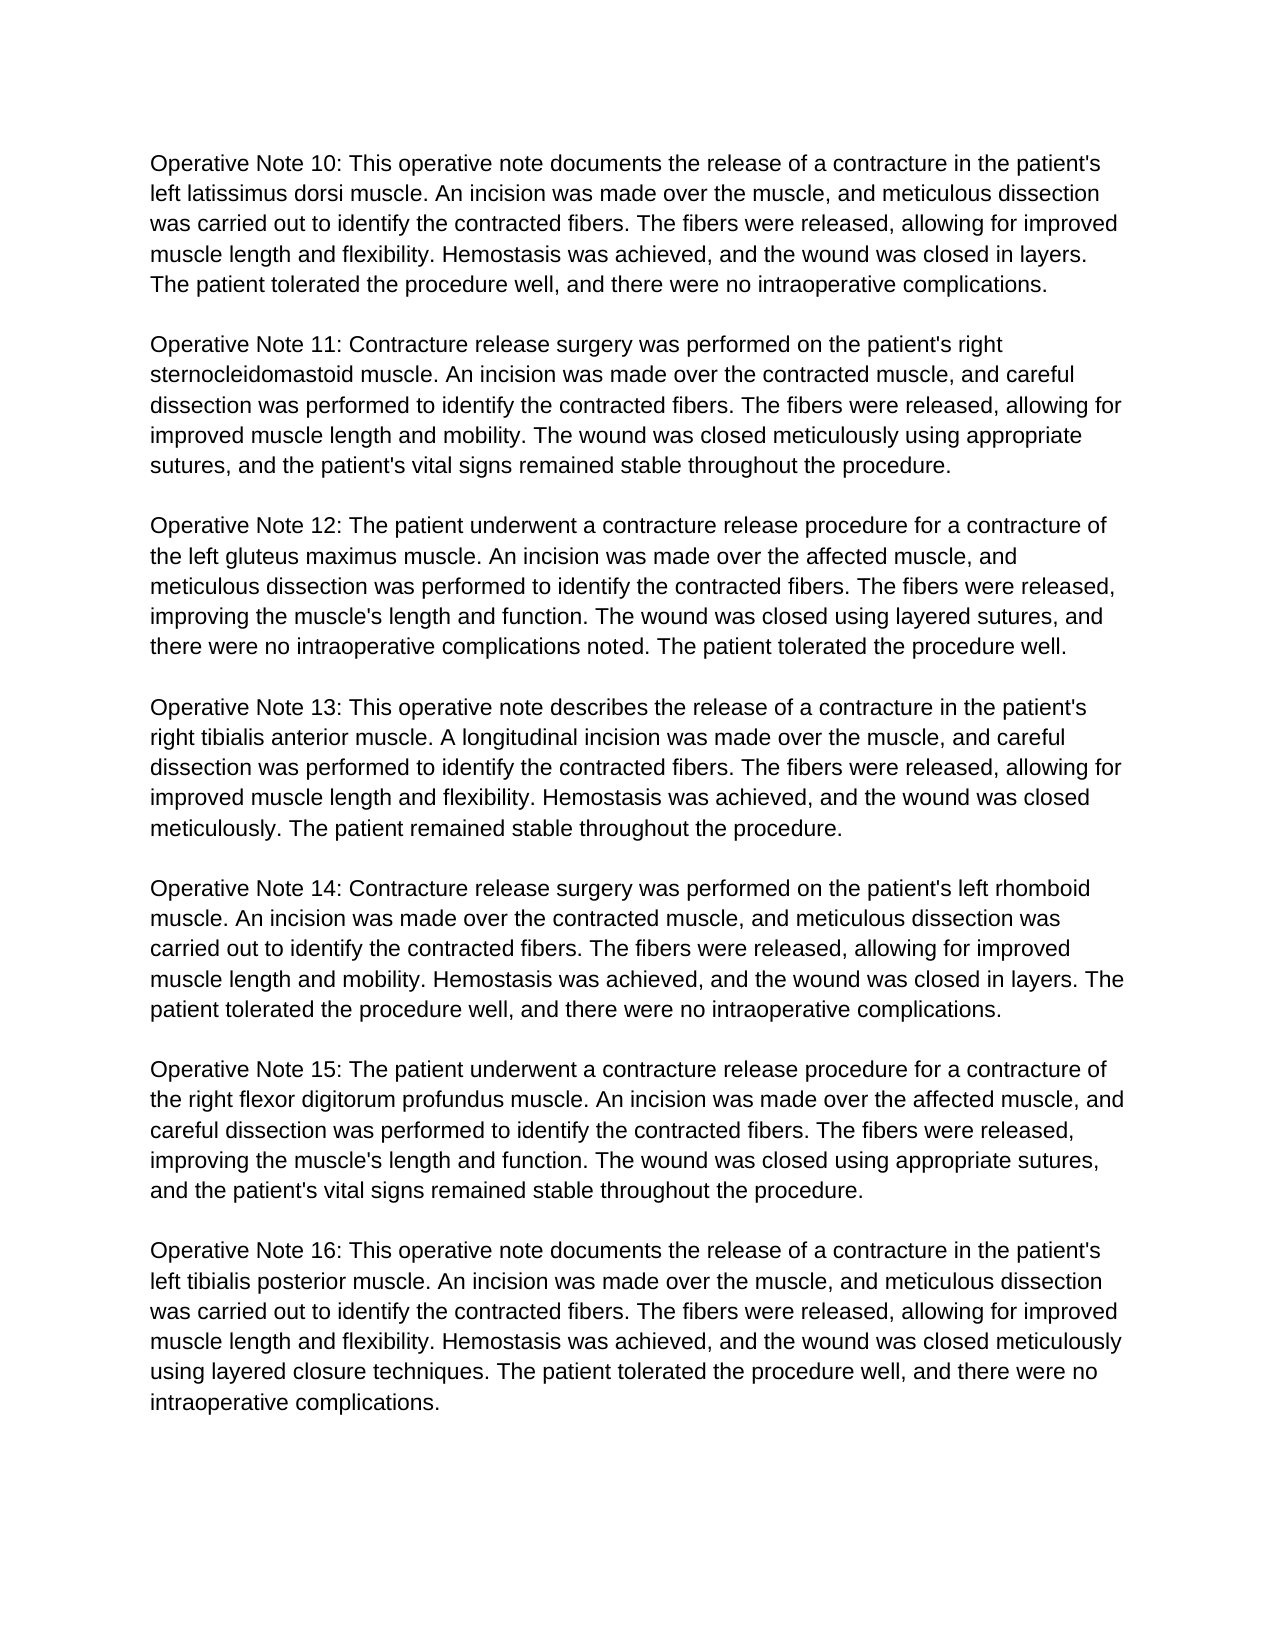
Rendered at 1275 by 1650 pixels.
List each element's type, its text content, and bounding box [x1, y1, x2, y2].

text Operative Note 15: The patient underwent a contracture release procedure for a contracture of the right flexor digitorum profundus muscle. An incision was made over the affected muscle, and careful dissection was performed to identify the contracted fibers. The fibers were released, improving the muscle's length and function. The wound was closed using appropriate sutures, and the patient's vital signs remained stable throughout the procedure. [150, 1056, 1125, 1203]
text Operative Note 11: Contracture release surgery was performed on the patient's right sternocleidomastoid muscle. An incision was made over the contracted muscle, and careful dissection was performed to identify the contracted fibers. The fibers were released, allowing for improved muscle length and mobility. The wound was closed meticulously using appropriate sutures, and the patient's vital signs remained stable throughout the procedure. [150, 331, 1125, 478]
text Operative Note 10: This operative note documents the release of a contracture in the patient's left latissimus dorsi muscle. An incision was made over the muscle, and meticulous dissection was carried out to identify the contracted fibers. The fibers were released, allowing for improved muscle length and flexibility. Hemostasis was achieved, and the wound was closed in layers. The patient tolerated the procedure well, and there were no intraoperative complications. [150, 150, 1125, 297]
text Operative Note 16: This operative note documents the release of a contracture in the patient's left tibialis posterior muscle. An incision was made over the muscle, and meticulous dissection was carried out to identify the contracted fibers. The fibers were released, allowing for improved muscle length and flexibility. Hemostasis was achieved, and the wound was closed meticulously using layered closure techniques. The patient tolerated the procedure well, and there were no intraoperative complications. [150, 1237, 1125, 1415]
text Operative Note 14: Contracture release surgery was performed on the patient's left rhomboid muscle. An incision was made over the contracted muscle, and meticulous dissection was carried out to identify the contracted fibers. The fibers were released, allowing for improved muscle length and mobility. Hemostasis was achieved, and the wound was closed in layers. The patient tolerated the procedure well, and there were no intraoperative complications. [150, 875, 1125, 1022]
text Operative Note 12: The patient underwent a contracture release procedure for a contracture of the left gluteus maximus muscle. An incision was made over the affected muscle, and meticulous dissection was performed to identify the contracted fibers. The fibers were released, improving the muscle's length and function. The wound was closed using layered sutures, and there were no intraoperative complications noted. The patient tolerated the procedure well. [150, 512, 1125, 660]
text Operative Note 13: This operative note describes the release of a contracture in the patient's right tibialis anterior muscle. A longitudinal incision was made over the muscle, and careful dissection was performed to identify the contracted fibers. The fibers were released, allowing for improved muscle length and flexibility. Hemostasis was achieved, and the wound was closed meticulously. The patient remained stable throughout the procedure. [150, 694, 1125, 841]
